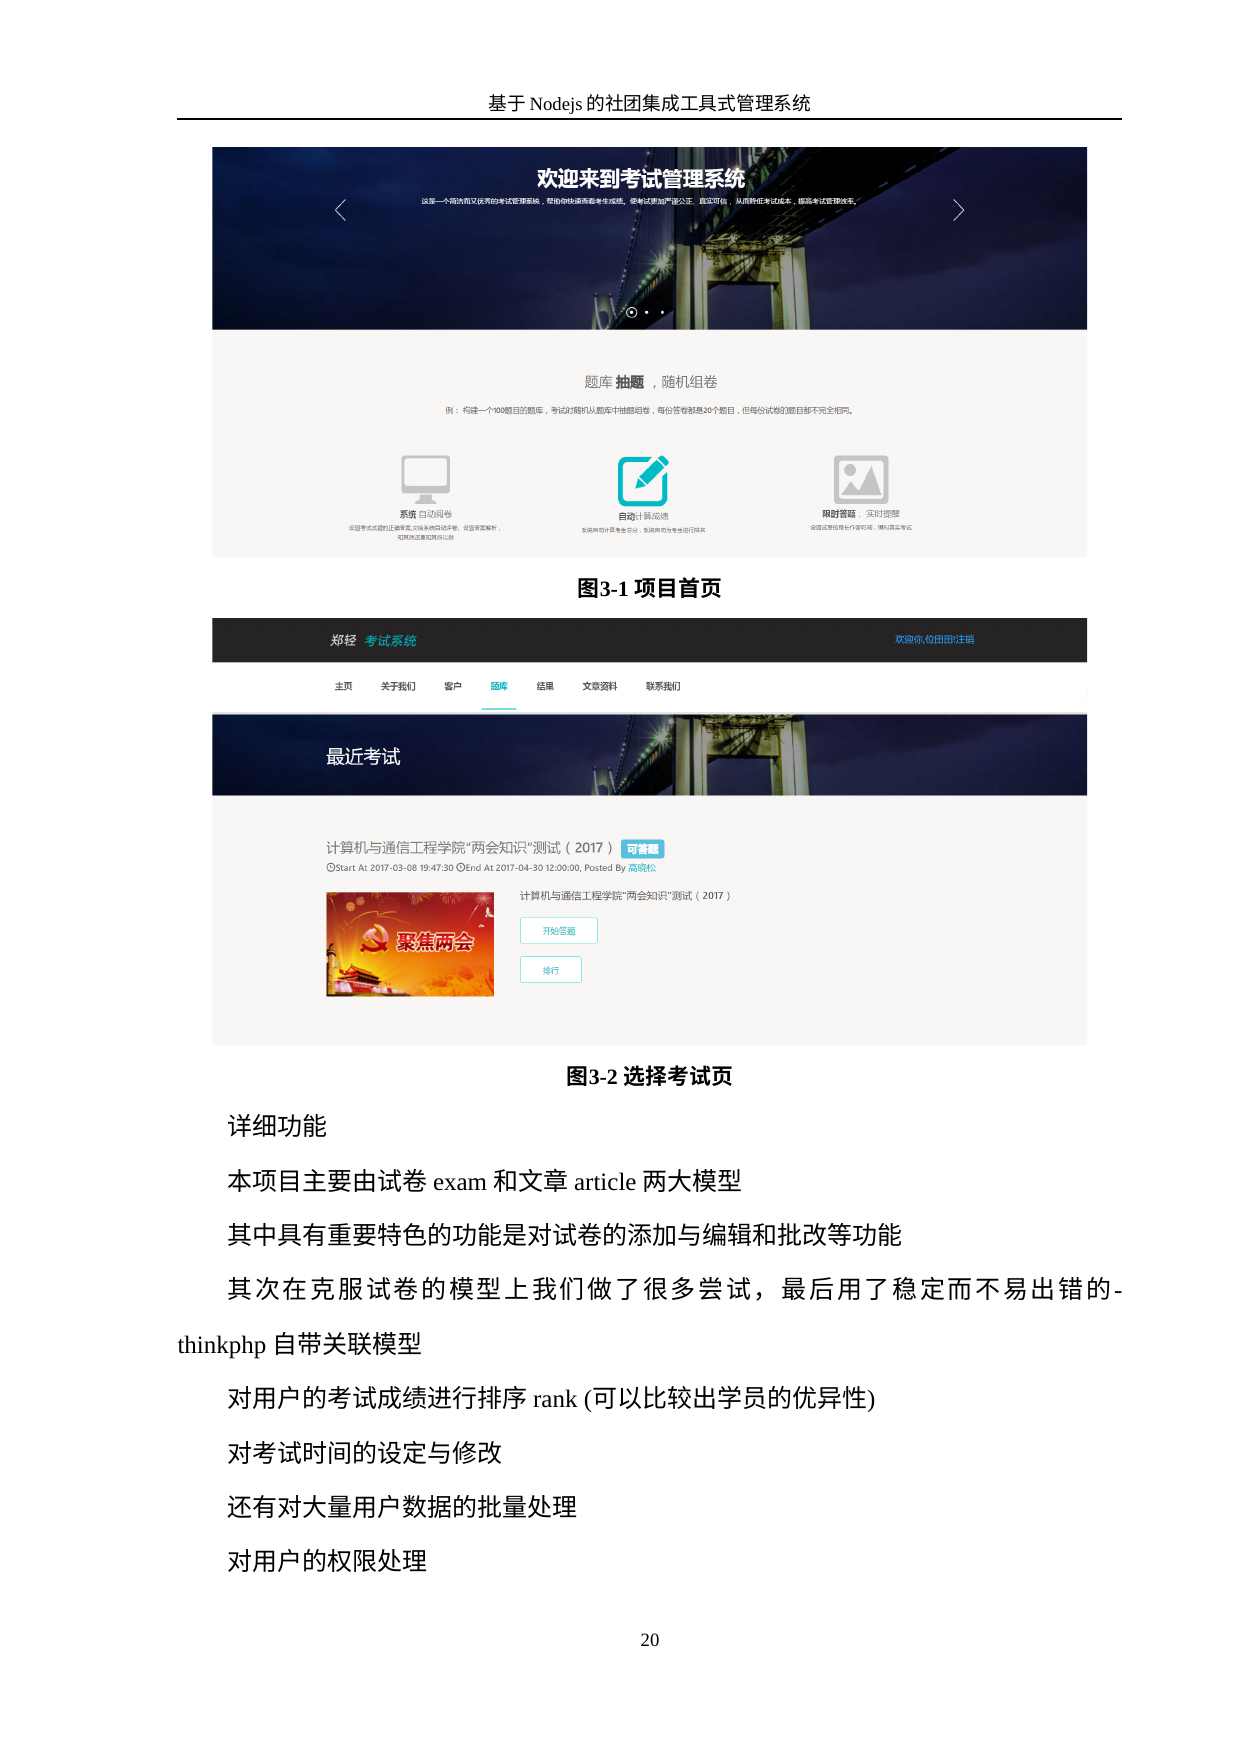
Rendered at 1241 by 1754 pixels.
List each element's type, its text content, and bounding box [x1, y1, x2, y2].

text 其次在克服试卷的模型上我们做了很多尝试，最后用了稳定而不易出错的- thinkphp 自带关联模型 [177, 1270, 1122, 1361]
subtitle 选择考试页 [177, 1059, 1122, 1091]
text 详细功能 [177, 1107, 1122, 1143]
subtitle 项目首页 [177, 571, 1122, 603]
text 对用户的权限处理 [177, 1542, 1122, 1578]
picture [212, 147, 1088, 557]
text 其中具有重要特色的功能是对试卷的添加与编辑和批改等功能 [177, 1216, 1122, 1252]
text 对用户的考试成绩进行排序 rank (可以比较出学员的优异性) [177, 1379, 1122, 1415]
text 还有对大量用户数据的批量处理 [177, 1487, 1122, 1524]
picture [212, 618, 1088, 1045]
text 对考试时间的设定与修改 [177, 1433, 1122, 1469]
text 本项目主要由试卷 exam 和文章 article 两大模型 [177, 1161, 1122, 1197]
